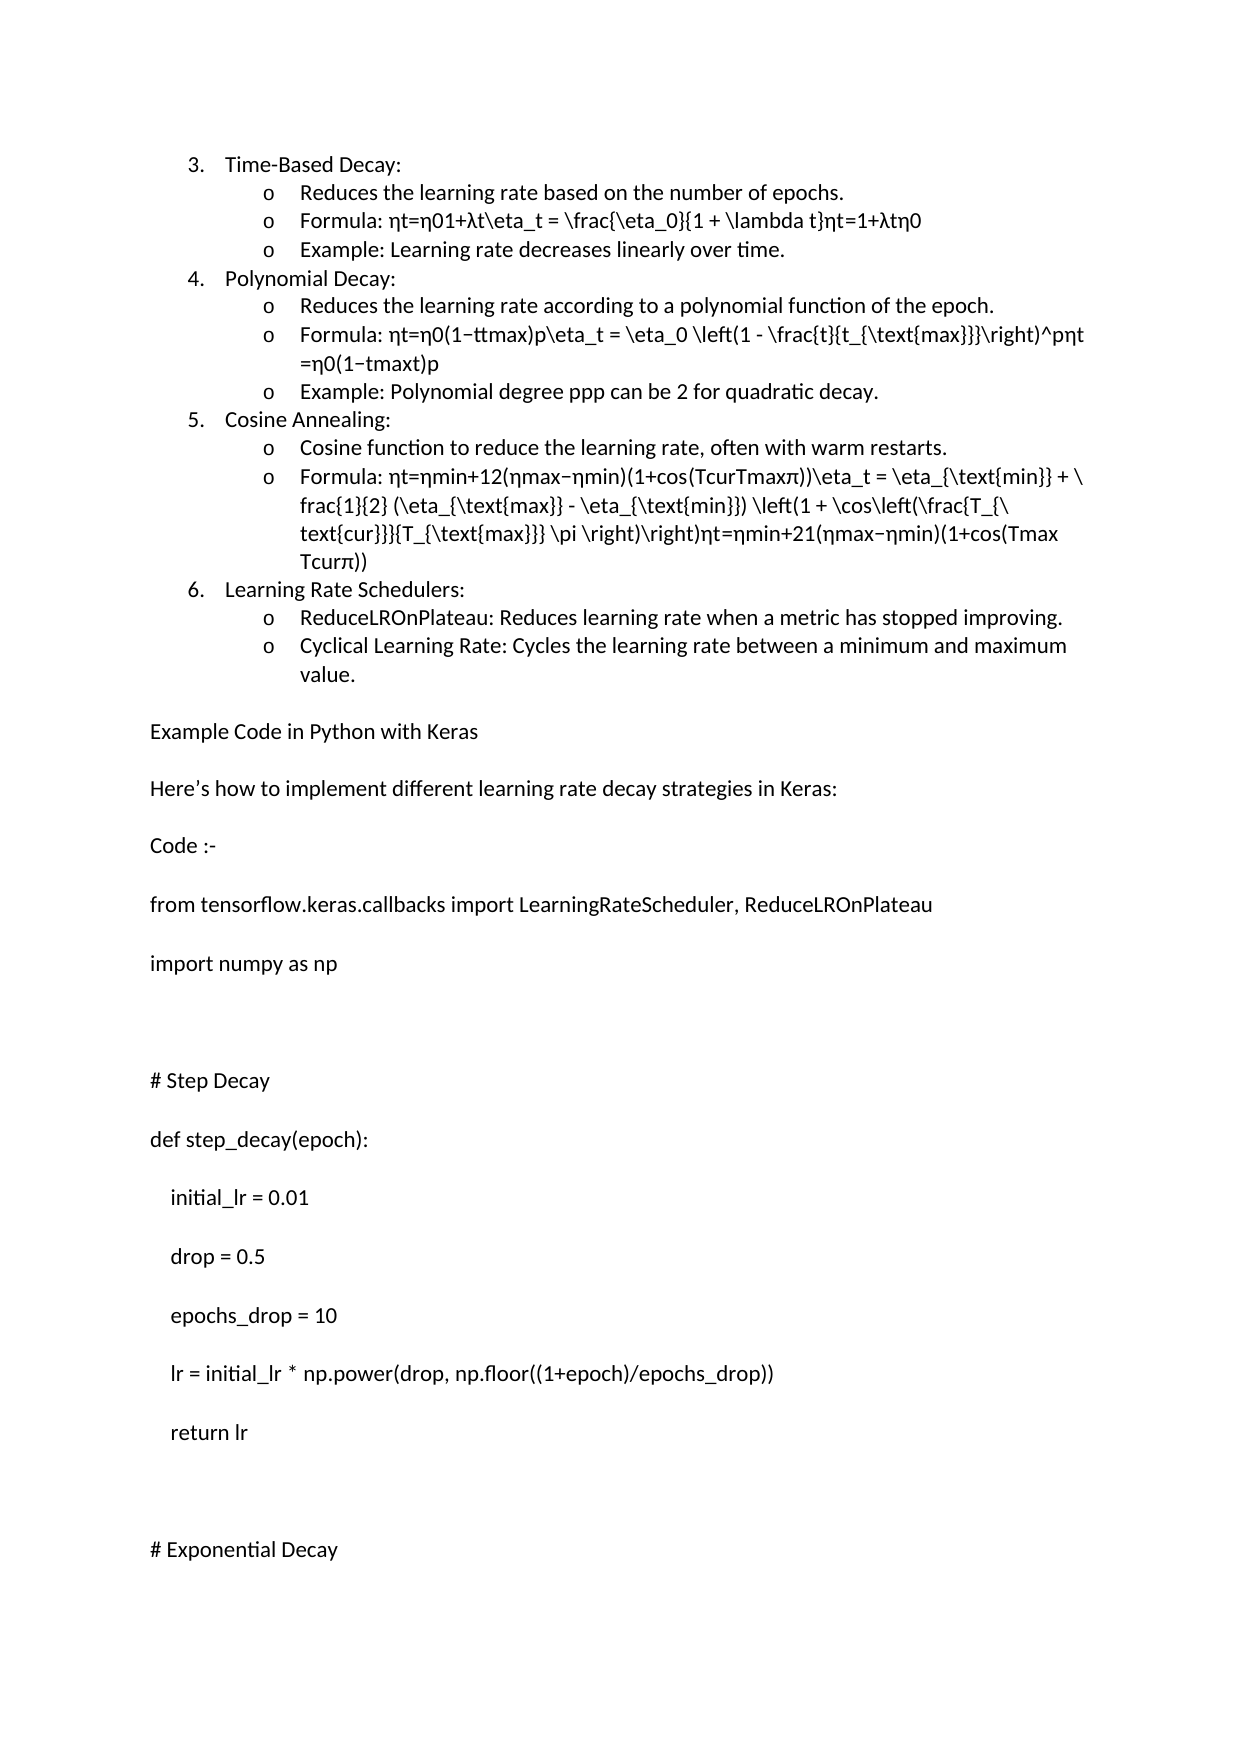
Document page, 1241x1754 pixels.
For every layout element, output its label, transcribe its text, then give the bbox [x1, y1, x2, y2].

list Formula: ηt=η01+λt\eta_t = \frac{\eta_0}{1 + \lambda t}ηt​=1+λtη0​​ [262, 207, 1090, 235]
list Learning Rate Schedulers: [187, 575, 1090, 603]
text Code :- [150, 832, 1090, 859]
list Formula: ηt=ηmin+12(ηmax−ηmin)(1+cos⁡(TcurTmaxπ))\eta_t = \eta_{\text{min}} + \frac{1}{2} (\eta_{\text{max}} - \eta_{\text{min}}) \left(1 + \cos\left(\frac{T_{\text{cur}}}{T_{\text{max}}} \pi \right)\right)ηt​=ηmin​+21​(ηmax​−ηmin​)(1+cos(Tmax​Tcur​​π)) [262, 462, 1090, 575]
list Reduces the learning rate based on the number of epochs. [262, 178, 1090, 207]
list Reduces the learning rate according to a polynomial function of the epoch. [262, 292, 1090, 320]
list Example: Polynomial degree ppp can be 2 for quadratic decay. [262, 377, 1090, 405]
text # Exponential Decay [150, 1535, 1090, 1563]
text from tensorflow.keras.callbacks import LearningRateScheduler, ReduceLROnPlateau [150, 890, 1090, 918]
text def step_decay(epoch): [150, 1125, 1090, 1153]
list Polynomial Decay: [187, 264, 1090, 292]
list Cosine Annealing: [187, 405, 1090, 433]
text epochs_drop = 10 [150, 1301, 1090, 1329]
list ReduceLROnPlateau: Reduces learning rate when a metric has stopped improving. [262, 603, 1090, 631]
list Time-Based Decay: [187, 150, 1090, 178]
text import numpy as np [150, 949, 1090, 977]
text Example Code in Python with Keras [150, 717, 1090, 745]
list Formula: ηt=η0(1−ttmax)p\eta_t = \eta_0 \left(1 - \frac{t}{t_{\text{max}}}\right)^pηt​=η0​(1−tmax​t​)p [262, 320, 1090, 377]
text drop = 0.5 [150, 1242, 1090, 1270]
text return lr [150, 1418, 1090, 1446]
text # Step Decay [150, 1066, 1090, 1094]
text initial_lr = 0.01 [150, 1183, 1090, 1211]
list Cosine function to reduce the learning rate, often with warm restarts. [262, 433, 1090, 462]
list Example: Learning rate decreases linearly over time. [262, 235, 1090, 264]
text Here’s how to implement different learning rate decay strategies in Keras: [150, 774, 1090, 802]
text lr = initial_lr * np.power(drop, np.floor((1+epoch)/epochs_drop)) [150, 1359, 1090, 1387]
list Cyclical Learning Rate: Cycles the learning rate between a minimum and maximum value. [262, 631, 1090, 688]
